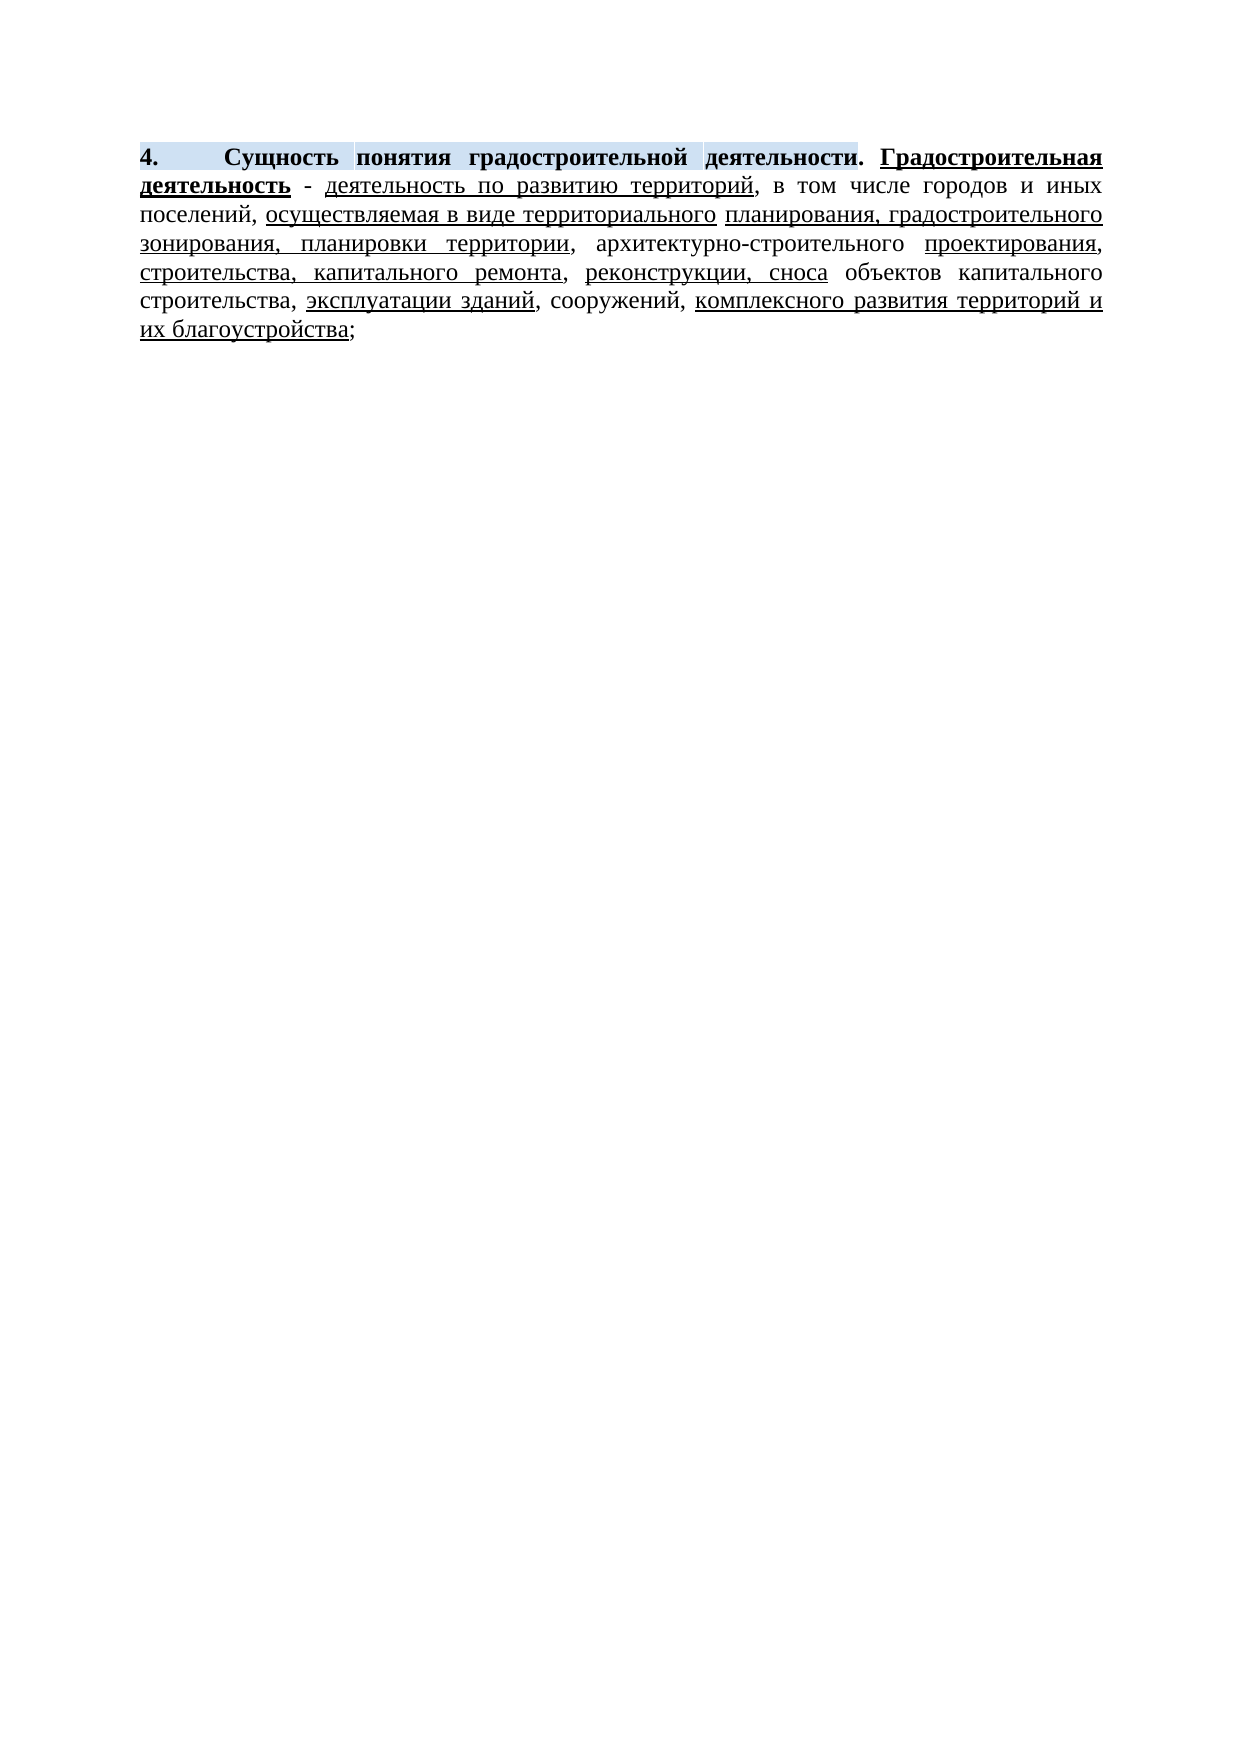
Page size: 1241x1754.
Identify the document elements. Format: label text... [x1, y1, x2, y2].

list Сущность понятия градостроительной деятельности. Градостроительная деятельность - деятельность по развитию территорий, в том числе городов и иных поселений, осуществляемая в виде территориального планирования, градостроительного зонирования, планировки территории, архитектурно-строительного проектирования, строительства, капитального ремонта, реконструкции, сноса объектов капитального строительства, эксплуатации зданий, сооружений, комплексного развития территорий и их благоустройства; [139, 142, 1103, 343]
